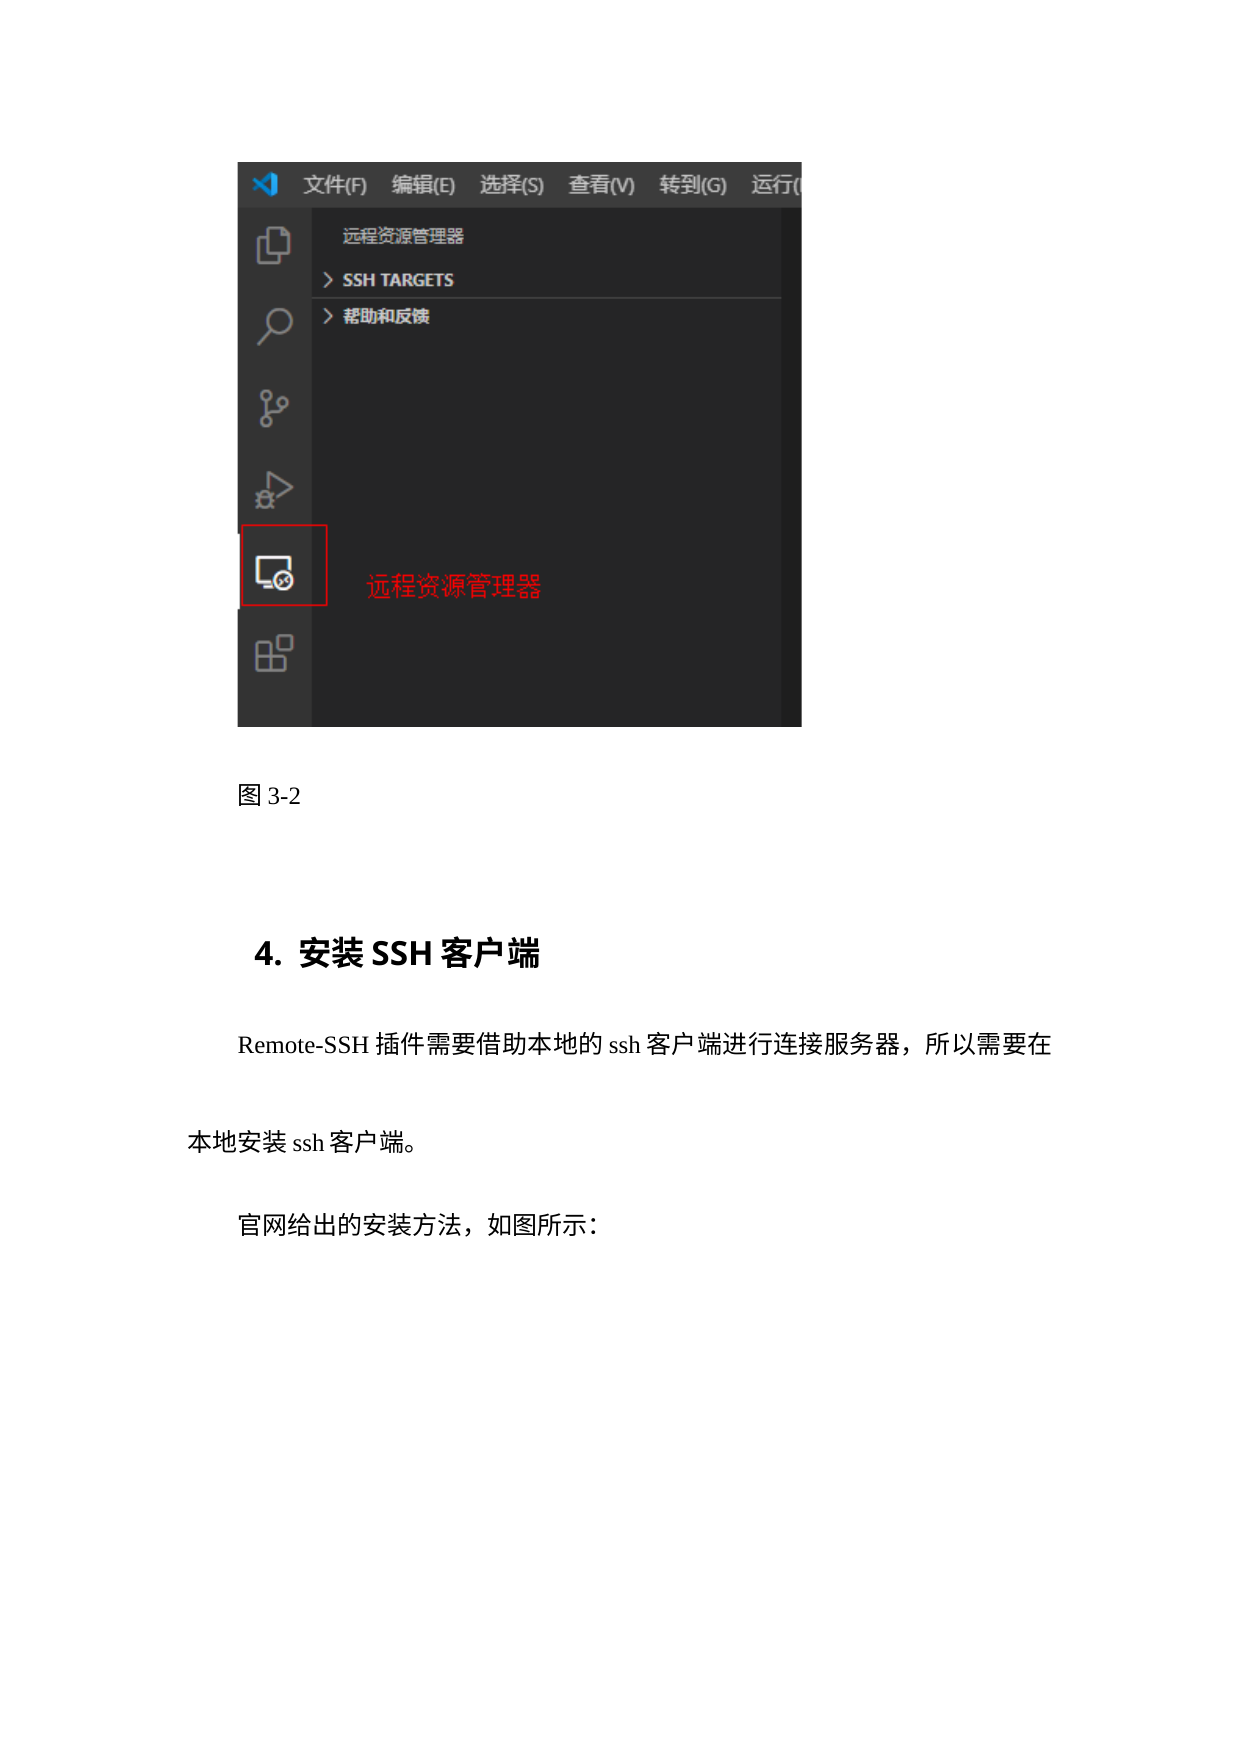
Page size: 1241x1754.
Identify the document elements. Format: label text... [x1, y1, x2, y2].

picture [237, 162, 802, 727]
text Remote-SSH插件需要借助本地的ssh客户端进行连接服务器，所以需要在本地安装ssh客户端。 [187, 1011, 1053, 1173]
text 官网给出的安装方法，如图所示： [187, 1191, 1053, 1256]
text 图3-2 [187, 761, 1053, 826]
subtitle 安装SSH客户端 [254, 918, 1053, 983]
